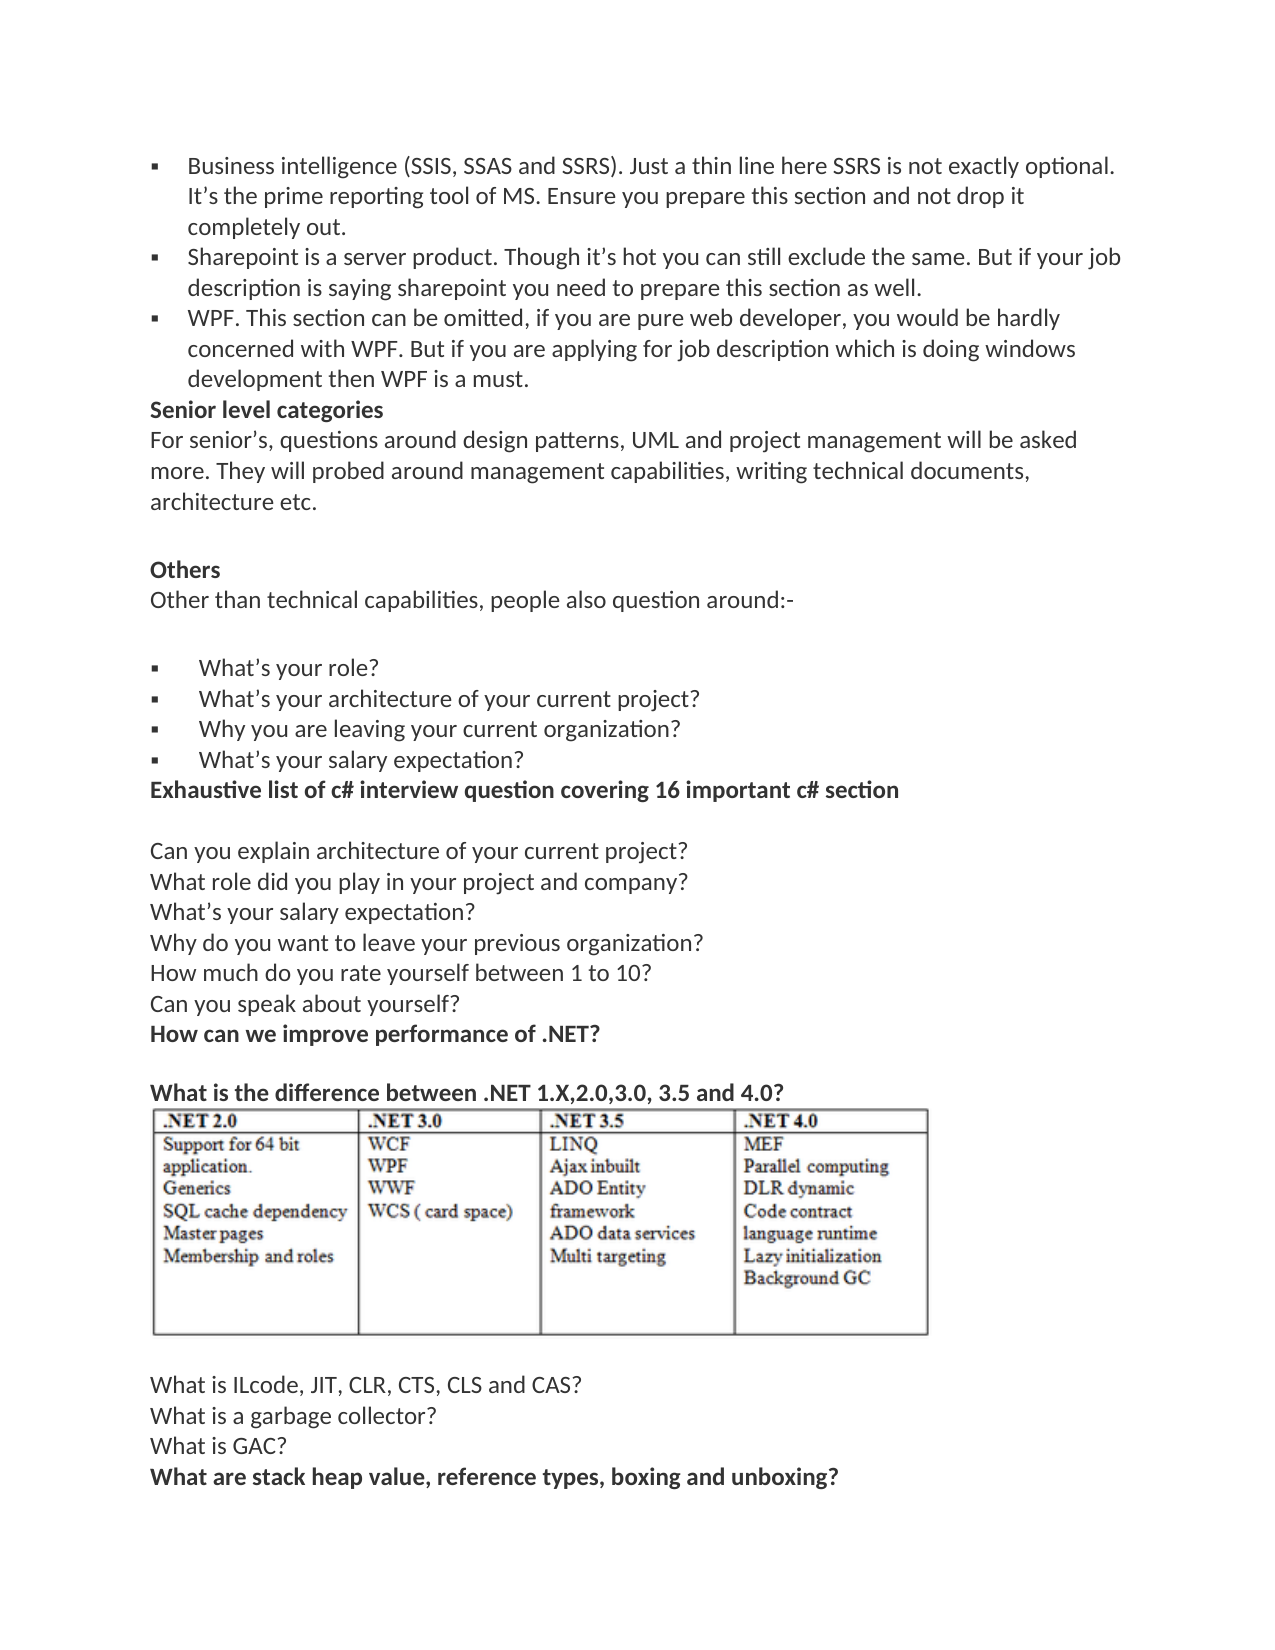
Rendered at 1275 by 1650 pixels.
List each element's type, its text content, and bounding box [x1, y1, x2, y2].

text Senior level categories [150, 394, 1125, 425]
list Sharepoint is a server product. Though it’s hot you can still exclude the same. But if your job description is saying sharepoint you need to prepare this section as well. [150, 242, 1125, 303]
list WPF. This section can be omitted, if you are pure web developer, you would be hardly concerned with WPF. But if you are applying for job description which is doing windows development then WPF is a must. [150, 303, 1125, 394]
text Other than technical capabilities, people also question around:- [150, 584, 1125, 615]
picture [150, 1107, 932, 1339]
text What is the difference between .NET 1.X,2.0,3.0, 3.5 and 4.0? [150, 1077, 1125, 1108]
text For senior’s, questions around design patterns, UML and project management will be asked more. They will probed around management capabilities, writing technical documents, architecture etc. [150, 425, 1125, 516]
list What’s your salary expectation? [150, 744, 1125, 774]
list Business intelligence (SSIS, SSAS and SSRS). Just a thin line here SSRS is not exactly optional. It’s the prime reporting tool of MS. Ensure you prepare this section and not drop it completely out. [150, 150, 1125, 242]
text What is ILcode, JIT, CLR, CTS, CLS and CAS? What is a garbage collector? What is GAC? What are stack heap value, reference types, boxing and unboxing? [150, 1339, 1125, 1491]
list What’s your role? [150, 652, 1125, 683]
text Can you explain architecture of your current project? What role did you play in your project and company? What’s your salary expectation? Why do you want to leave your previous organization? How much do you rate yourself between 1 to 10? Can you speak about yourself? How can we improve performance of .NET? [150, 805, 1125, 1077]
text Others [150, 554, 1125, 584]
text Exhaustive list of c# interview question covering 16 important c# section [150, 774, 1125, 805]
list Why you are leaving your current organization? [150, 713, 1125, 744]
list What’s your architecture of your current project? [150, 683, 1125, 713]
